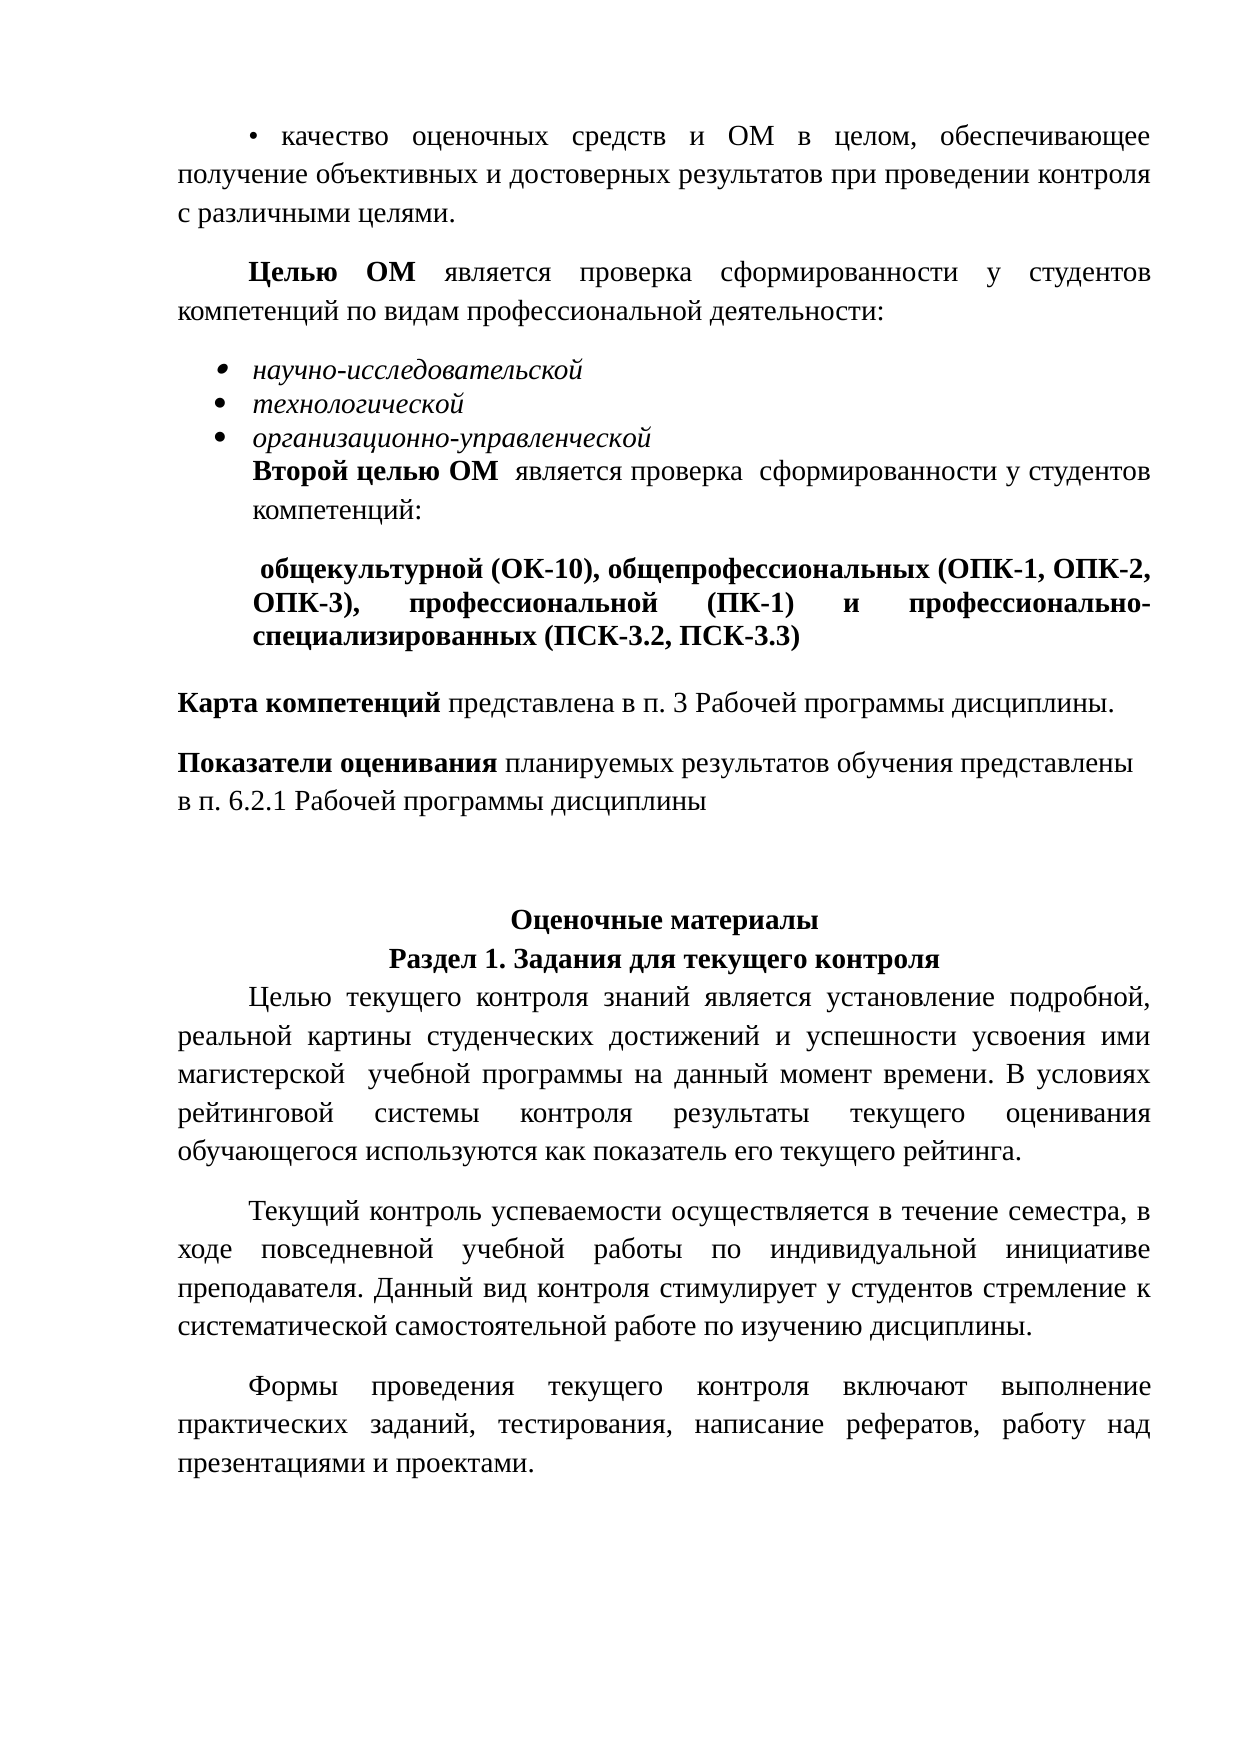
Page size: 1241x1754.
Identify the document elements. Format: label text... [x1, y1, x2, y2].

text Карта компетенций представлена в п. 3 Рабочей программы дисциплины. [177, 686, 1152, 719]
text Целью текущего контроля знаний является установление подробной, реальной картины студенческих достижений и успешности усвоения ими магистерской учебной программы на данный момент времени. В условиях рейтинговой системы контроля результаты текущего оценивания обучающегося используются как показатель его текущего рейтинга. [177, 979, 1152, 1167]
list научно-исследовательской [215, 352, 1152, 386]
list технологической [215, 386, 1152, 420]
text Целью ОМ является проверка сформированности у студентов компетенций по видам профессиональной деятельности: [177, 254, 1152, 327]
list организационно-управленческой [215, 420, 1152, 453]
text Раздел 1. Задания для текущего контроля [177, 941, 1152, 974]
text Показатели оценивания планируемых результатов обучения представлены в п. 6.2.1 Рабочей программы дисциплины [177, 745, 1152, 817]
text • качество оценочных средств и ОМ в целом, обеспечивающее получение объективных и достоверных результатов при проведении контроля с различными целями. [177, 118, 1152, 229]
text Формы проведения текущего контроля включают выполнение практических заданий, тестирования, написание рефератов, работу над презентациями и проектами. [177, 1368, 1152, 1478]
text Оценочные материалы [177, 902, 1152, 936]
text Второй целью ОМ является проверка сформированности у студентов компетенций: [252, 453, 1152, 526]
list общекультурной (ОК-10), общепрофессиональных (ОПК-1, ОПК-2, ОПК-3), профессиональной (ПК-1) и профессионально-специализированных (ПСК-3.2, ПСК-3.3) [252, 551, 1152, 652]
text Текущий контроль успеваемости осуществляется в течение семестра, в ходе повседневной учебной работы по индивидуальной инициативе преподавателя. Данный вид контроля стимулирует у студентов стремление к систематической самостоятельной работе по изучению дисциплины. [177, 1193, 1152, 1342]
